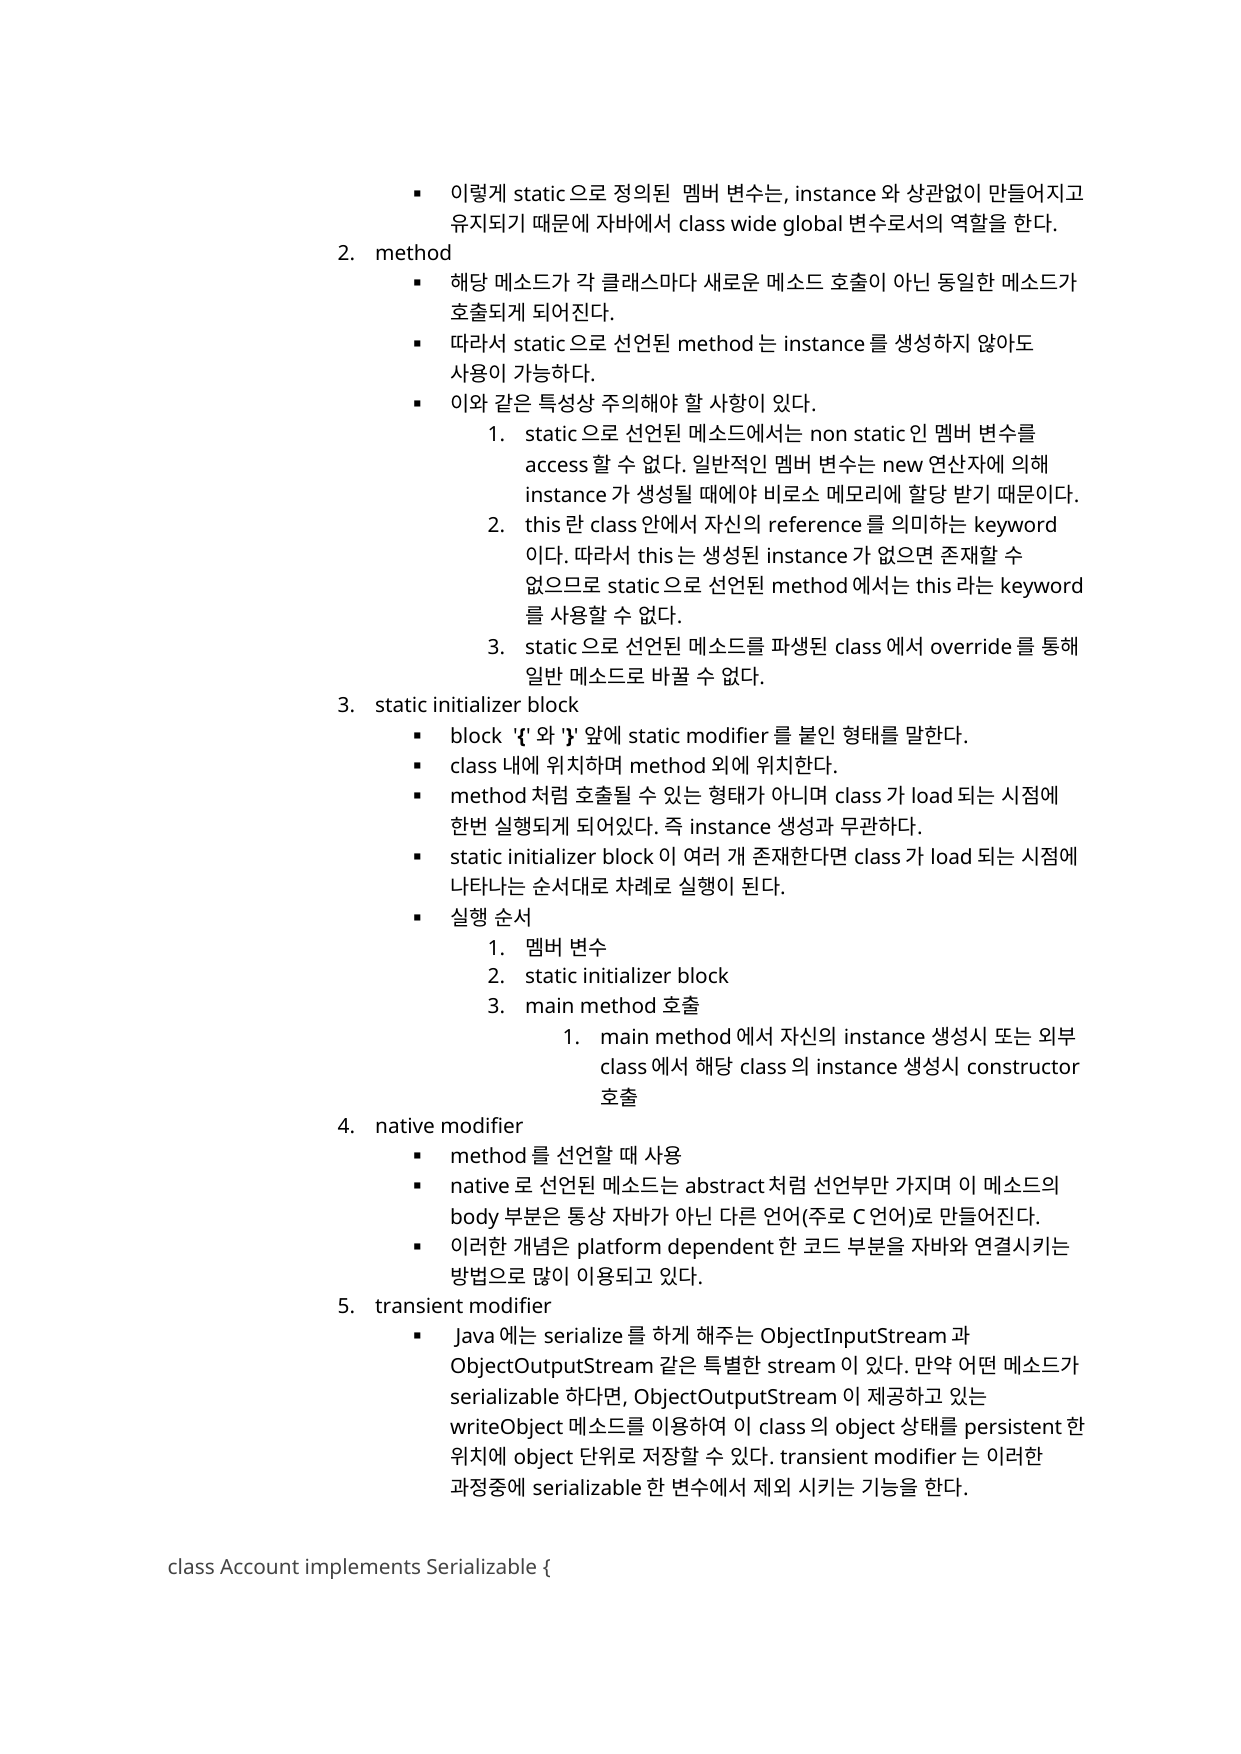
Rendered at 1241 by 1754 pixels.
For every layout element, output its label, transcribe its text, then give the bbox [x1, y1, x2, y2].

list native modifier [337, 1111, 1090, 1139]
list main method에서 자신의 instance 생성시 또는 외부 class에서 해당 class의 instance 생성시 constructor 호출 [562, 1020, 1090, 1111]
list 해당 메소드가 각 클래스마다 새로운 메소드 호출이 아닌 동일한 메소드가 호출되게 되어진다. [412, 266, 1090, 327]
list 따라서 static으로 선언된 method는 instance를 생성하지 않아도 사용이 가능하다. [412, 327, 1090, 387]
list this란 class안에서 자신의 reference를 의미하는 keyword이다. 따라서 this는 생성된 instance가 없으면 존재할 수 없으므로 static으로 선언된 method에서는 this라는 keyword를 사용할 수 없다. [487, 509, 1090, 630]
list 이러한 개념은 platform dependent한 코드 부분을 자바와 연결시키는 방법으로 많이 이용되고 있다. [412, 1230, 1090, 1291]
list 이와 같은 특성상 주의해야 할 사항이 있다. [412, 387, 1090, 418]
list 이렇게 static으로 정의된 멤버 변수는, instance와 상관없이 만들어지고 유지되기 때문에 자바에서 class wide global 변수로서의 역할을 한다. [412, 177, 1090, 238]
list method [337, 238, 1090, 266]
list method를 선언할 때 사용 [412, 1139, 1090, 1170]
list main method 호출 [487, 990, 1090, 1020]
list static으로 선언된 메소드에서는 non static인 멤버 변수를 access할 수 없다. 일반적인 멤버 변수는 new 연산자에 의해 instance가 생성될 때에야 비로소 메모리에 할당 받기 때문이다. [487, 418, 1090, 509]
list transient modifier [337, 1291, 1090, 1319]
list static initializer block이 여러 개 존재한다면 class가 load되는 시점에 나타나는 순서대로 차례로 실행이 된다. [412, 840, 1090, 901]
list native로 선언된 메소드는 abstract처럼 선언부만 가지며 이 메소드의 body 부분은 통상 자바가 아닌 다른 언어(주로 C언어)로 만들어진다. [412, 1170, 1090, 1230]
list static으로 선언된 메소드를 파생된 class에서 override를 통해 일반 메소드로 바꿀 수 없다. [487, 630, 1090, 691]
list static initializer block [337, 691, 1090, 719]
list static initializer block [487, 961, 1090, 990]
list class 내에 위치하며 method 외에 위치한다. [412, 749, 1090, 779]
list 멤버 변수 [487, 931, 1090, 961]
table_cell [150, 1530, 1090, 1600]
list 실행 순서 [412, 901, 1090, 931]
list block '{' 와 '}' 앞에 static modifier를 붙인 형태를 말한다. [412, 719, 1090, 749]
list method처럼 호출될 수 있는 형태가 아니며 class가 load되는 시점에 한번 실행되게 되어있다. 즉 instance 생성과 무관하다. [412, 779, 1090, 840]
list Java에는 serialize를 하게 해주는 ObjectInputStream과 ObjectOutputStream 같은 특별한 stream이 있다. 만약 어떤 메소드가 serializable 하다면, ObjectOutputStream이 제공하고 있는 writeObject 메소드를 이용하여 이 class의 object 상태를 persistent한 위치에 object 단위로 저장할 수 있다. transient modifier는 이러한 과정중에 serializable한 변수에서 제외 시키는 기능을 한다. [412, 1319, 1090, 1501]
